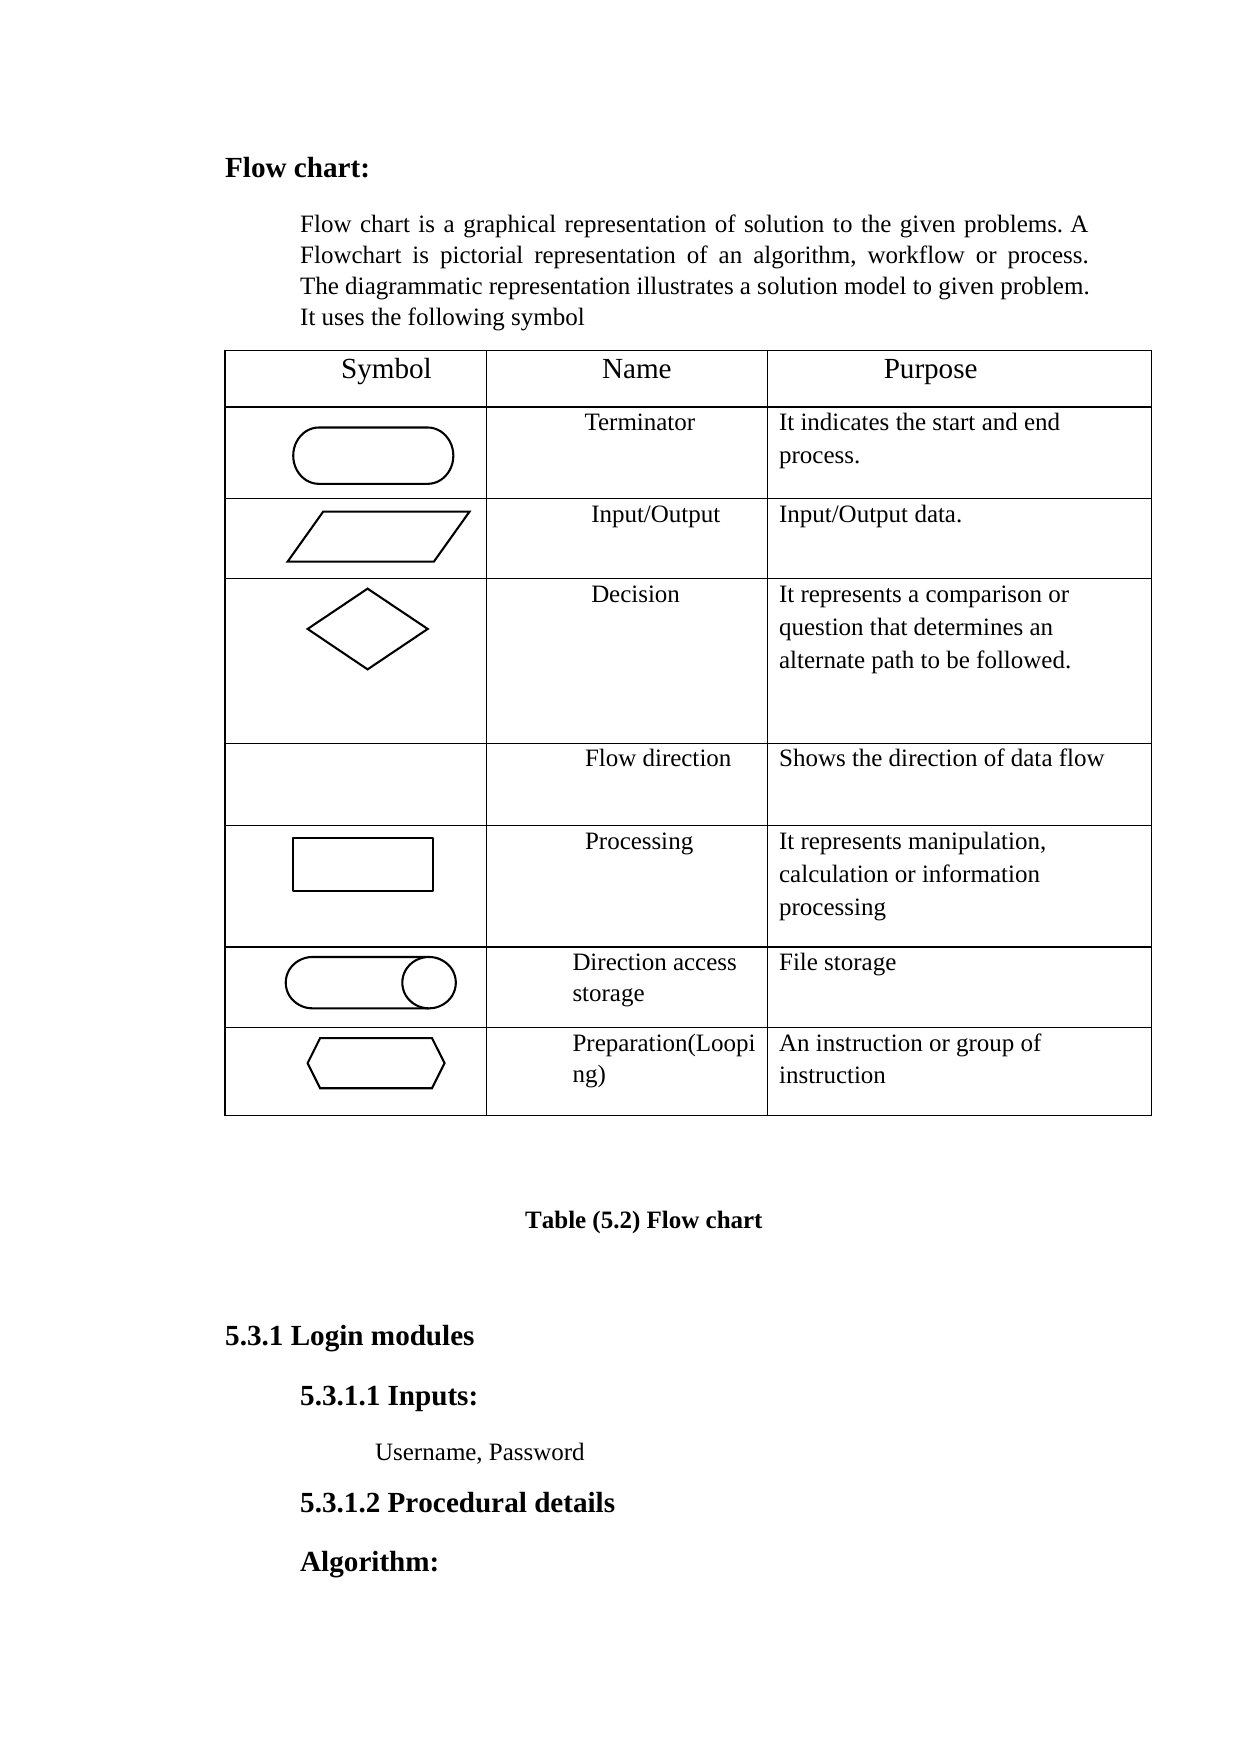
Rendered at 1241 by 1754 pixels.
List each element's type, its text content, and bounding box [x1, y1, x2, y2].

table_cell An instruction or group of instruction [768, 1028, 1151, 1115]
table_cell Flow direction [487, 744, 767, 825]
table_header Symbol [226, 351, 486, 406]
table_cell [226, 826, 486, 946]
list Flow chart is a graphical representation of solution to the given problems. A Flowchart is pictorial representation of an algorithm, workflow or process. The diagrammatic representation illustrates a solution model to given problem. It uses the following symbol [300, 209, 1090, 331]
table_header Purpose [768, 351, 1151, 406]
text Flow chart: [225, 150, 1090, 183]
text 5.3.1.2 Procedural details [225, 1485, 1090, 1519]
table_cell Processing [487, 826, 767, 946]
table_cell Input/Output data. [768, 499, 1151, 578]
table_cell [226, 408, 486, 498]
table_cell Input/Output [487, 499, 767, 578]
text 5.3.1 Login modules [225, 1318, 1090, 1352]
table_cell [226, 1028, 486, 1115]
table_cell [226, 499, 486, 578]
text Algorithm: [225, 1544, 1090, 1578]
table_cell It indicates the start and end process. [768, 408, 1151, 498]
table_cell [226, 579, 486, 742]
text Table (5.2) Flow chart [450, 1205, 1090, 1234]
list Username, Password [300, 1437, 1090, 1466]
table_cell [226, 744, 486, 825]
table_cell Direction access storage [487, 948, 767, 1027]
table_cell [226, 948, 486, 1027]
table_cell Terminator [487, 408, 767, 498]
text 5.3.1.1 Inputs: [225, 1378, 1090, 1411]
table_cell File storage [768, 948, 1151, 1027]
table_header Name [487, 351, 767, 406]
table_cell It represents a comparison or question that determines an alternate path to be followed. [768, 579, 1151, 742]
table_cell Decision [487, 579, 767, 742]
table_cell Shows the direction of data flow [768, 744, 1151, 825]
table_cell It represents manipulation, calculation or information processing [768, 826, 1151, 946]
table_cell Preparation(Looping) [487, 1028, 767, 1115]
